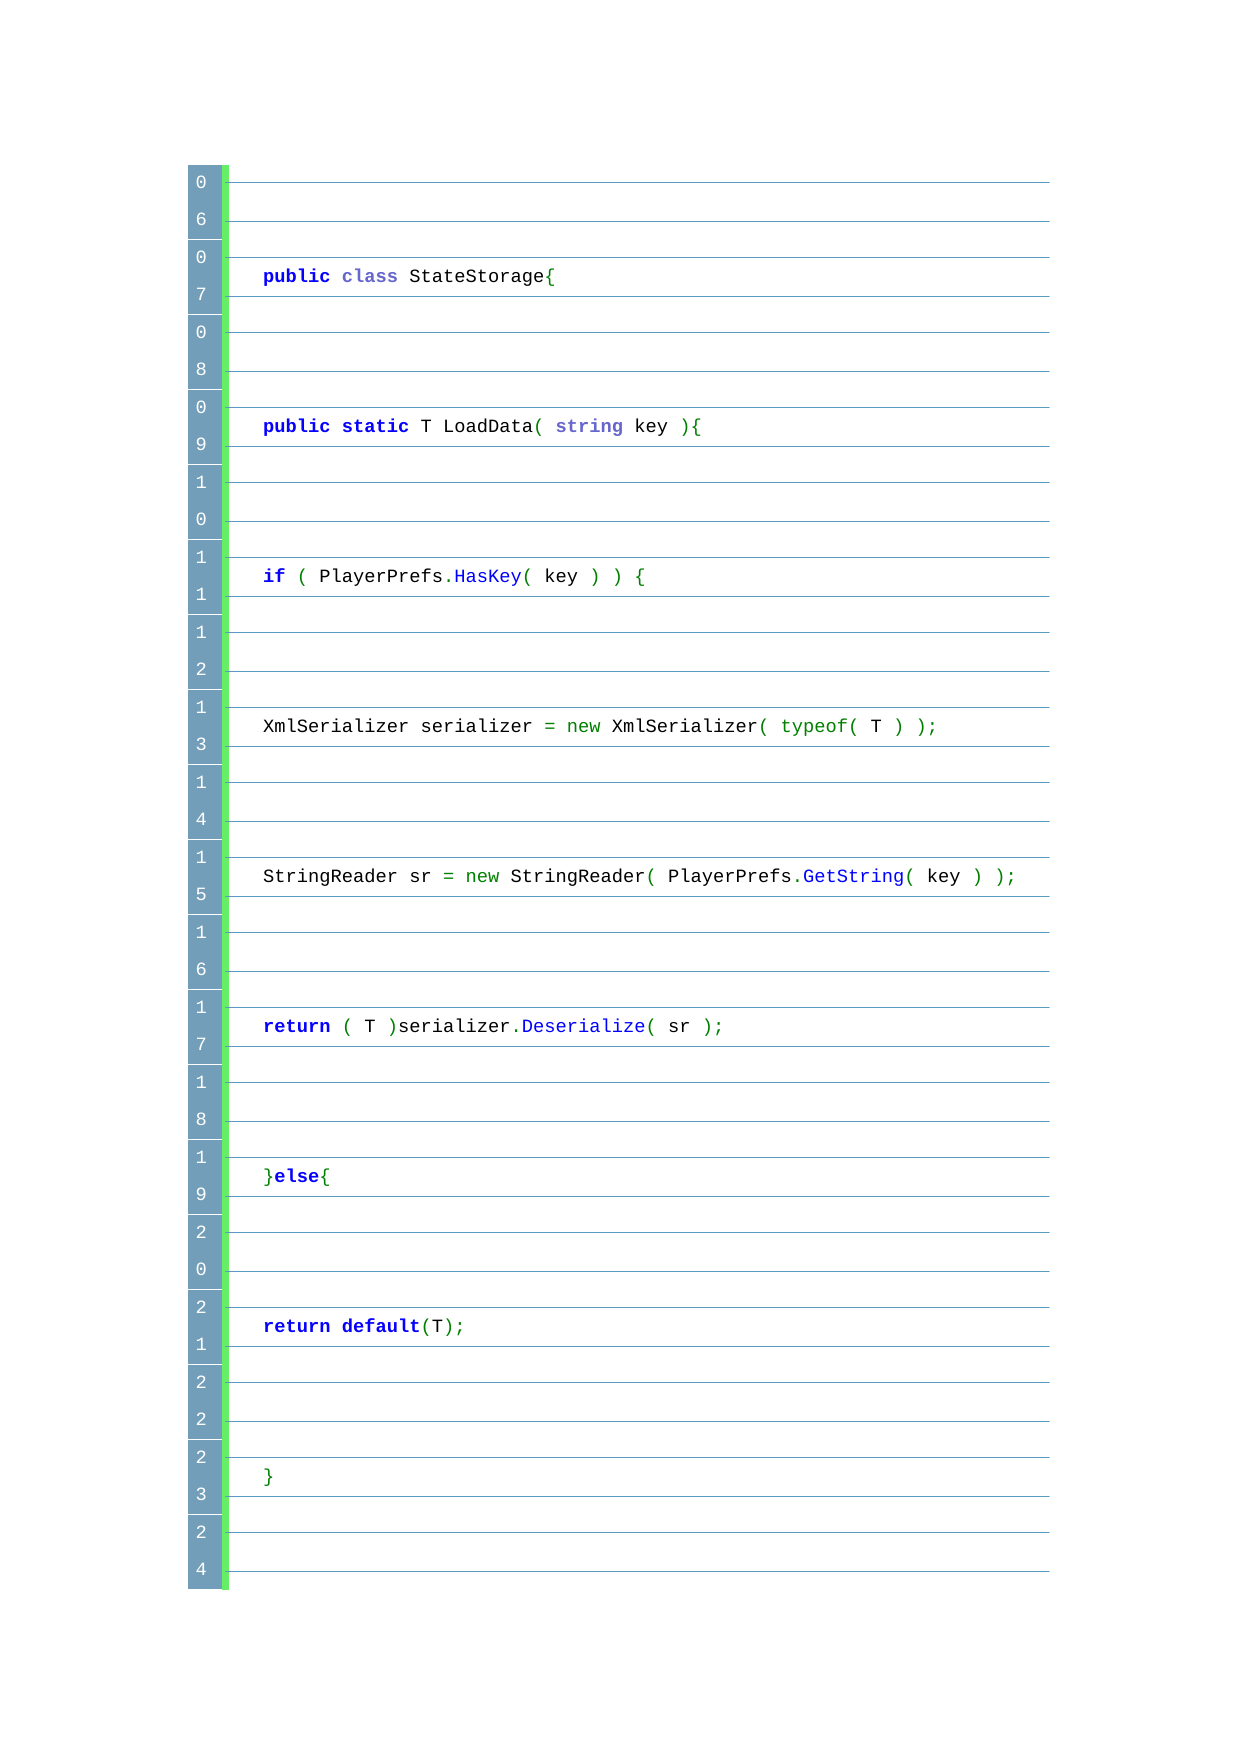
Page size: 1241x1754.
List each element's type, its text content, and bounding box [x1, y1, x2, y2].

table_cell [229, 1065, 1053, 1139]
table_cell public static T LoadData( string key ){ [229, 390, 1053, 464]
table_cell [229, 765, 1053, 839]
table_cell [229, 615, 1053, 689]
table_cell [229, 465, 1053, 539]
table_cell 17 [188, 990, 222, 1064]
table_cell [229, 165, 1053, 239]
table_cell 22 [188, 1365, 222, 1439]
table_cell } [229, 1440, 1053, 1514]
table_cell 13 [188, 690, 222, 764]
table_cell 08 [188, 315, 222, 389]
table_cell [229, 915, 1053, 989]
table_cell XmlSerializer serializer = new XmlSerializer( typeof( T ) ); [229, 690, 1053, 764]
table_cell 23 [188, 1440, 222, 1514]
table_cell if ( PlayerPrefs.HasKey( key ) ) { [229, 540, 1053, 614]
table_cell 21 [188, 1290, 222, 1364]
table_cell public class StateStorage{ [229, 240, 1053, 314]
table_cell [229, 1515, 1053, 1589]
table_cell StringReader sr = new StringReader( PlayerPrefs.GetString( key ) ); [229, 840, 1053, 914]
table_cell 09 [188, 390, 222, 464]
table_cell 18 [188, 1065, 222, 1139]
table_cell 07 [188, 240, 222, 314]
table_cell 11 [188, 540, 222, 614]
table_cell 16 [188, 915, 222, 989]
table_cell 10 [188, 465, 222, 539]
table_cell [229, 1215, 1053, 1289]
table_cell 12 [188, 615, 222, 689]
table_cell 20 [188, 1215, 222, 1289]
table_cell 19 [188, 1140, 222, 1214]
table_cell [229, 1365, 1053, 1439]
table_cell 15 [188, 840, 222, 914]
table_cell }else{ [229, 1140, 1053, 1214]
table_cell 14 [188, 765, 222, 839]
table_cell 06 [188, 165, 222, 239]
table_cell 24 [188, 1515, 222, 1589]
table_cell return default(T); [229, 1290, 1053, 1364]
table_cell [229, 315, 1053, 389]
table_cell return ( T )serializer.Deserialize( sr ); [229, 990, 1053, 1064]
